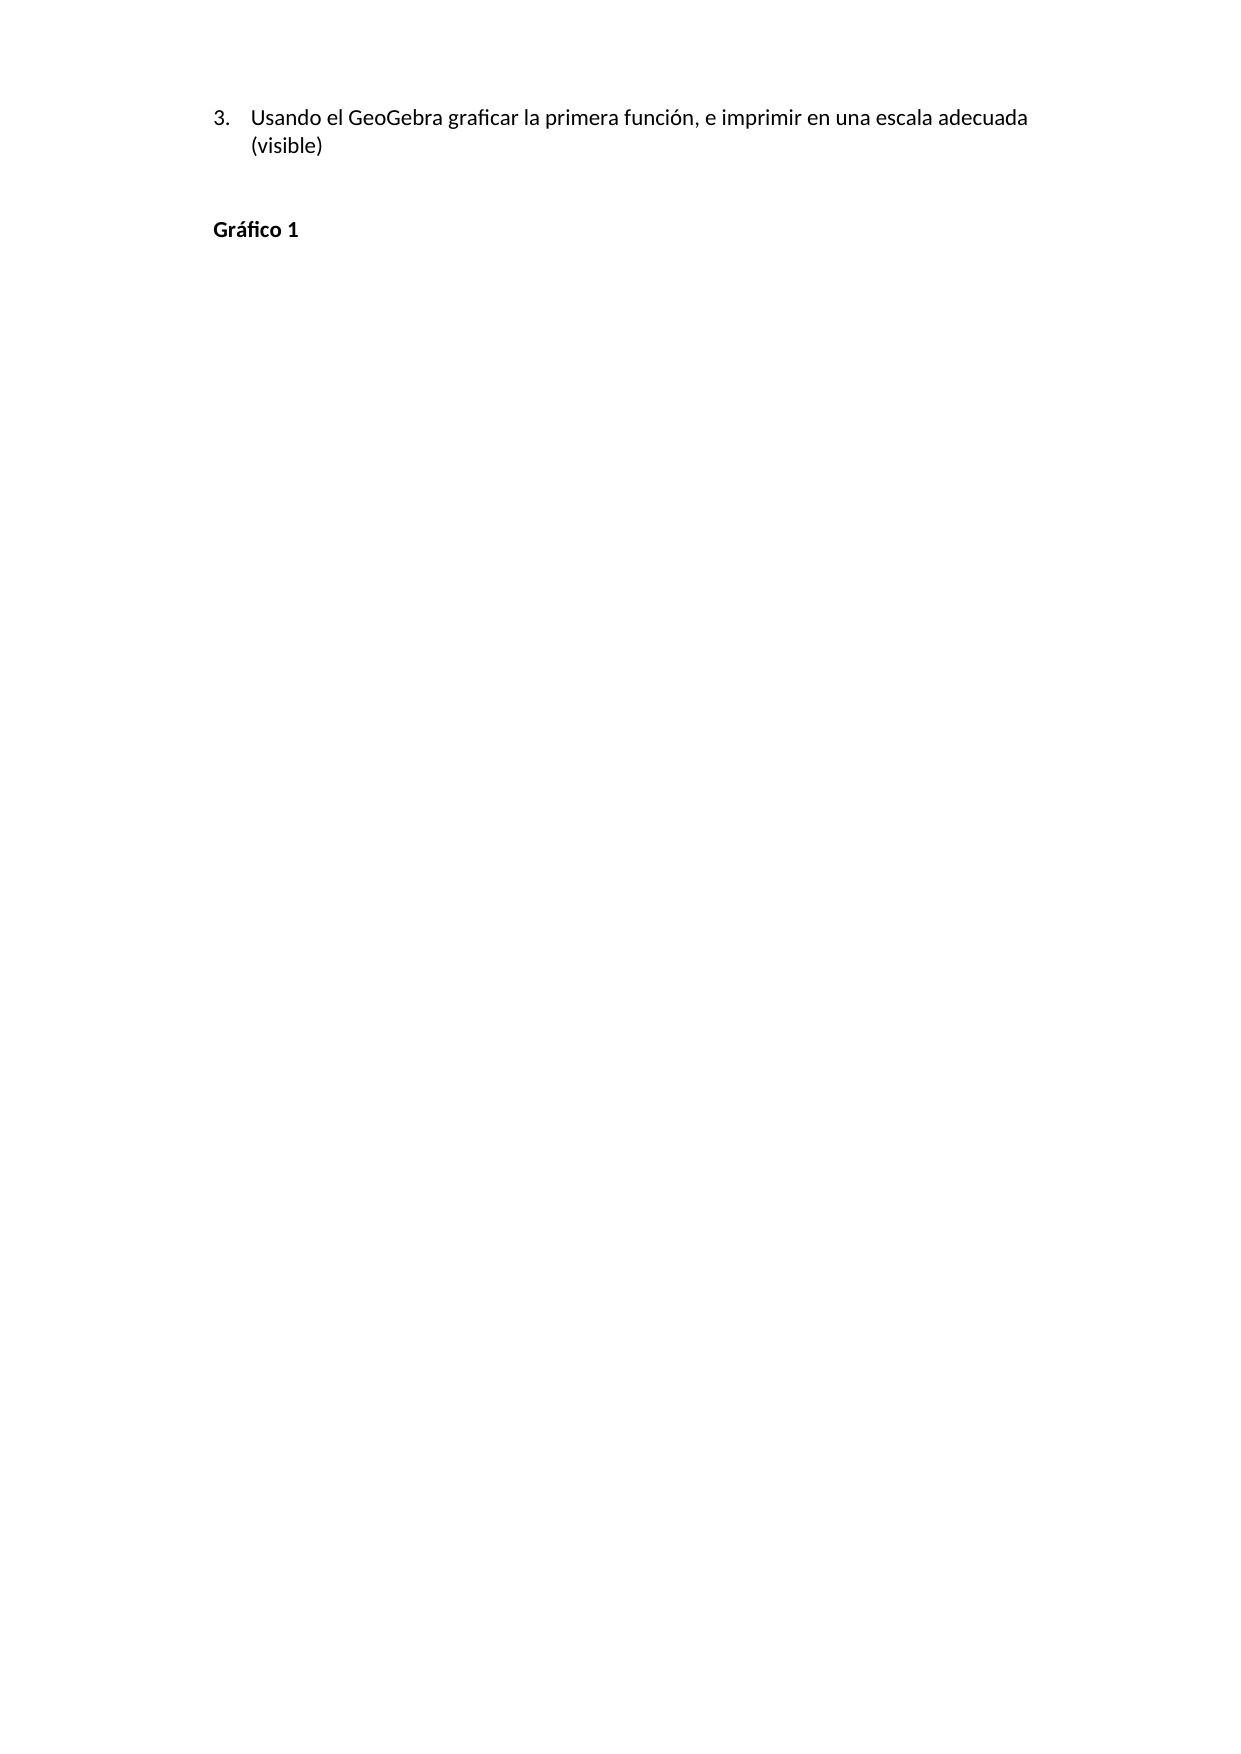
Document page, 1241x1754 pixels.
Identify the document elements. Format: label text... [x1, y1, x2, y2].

text Gráfico 1 [213, 215, 1064, 243]
list Usando el GeoGebra graficar la primera función, e imprimir en una escala adecuada (visible) [213, 103, 1064, 159]
